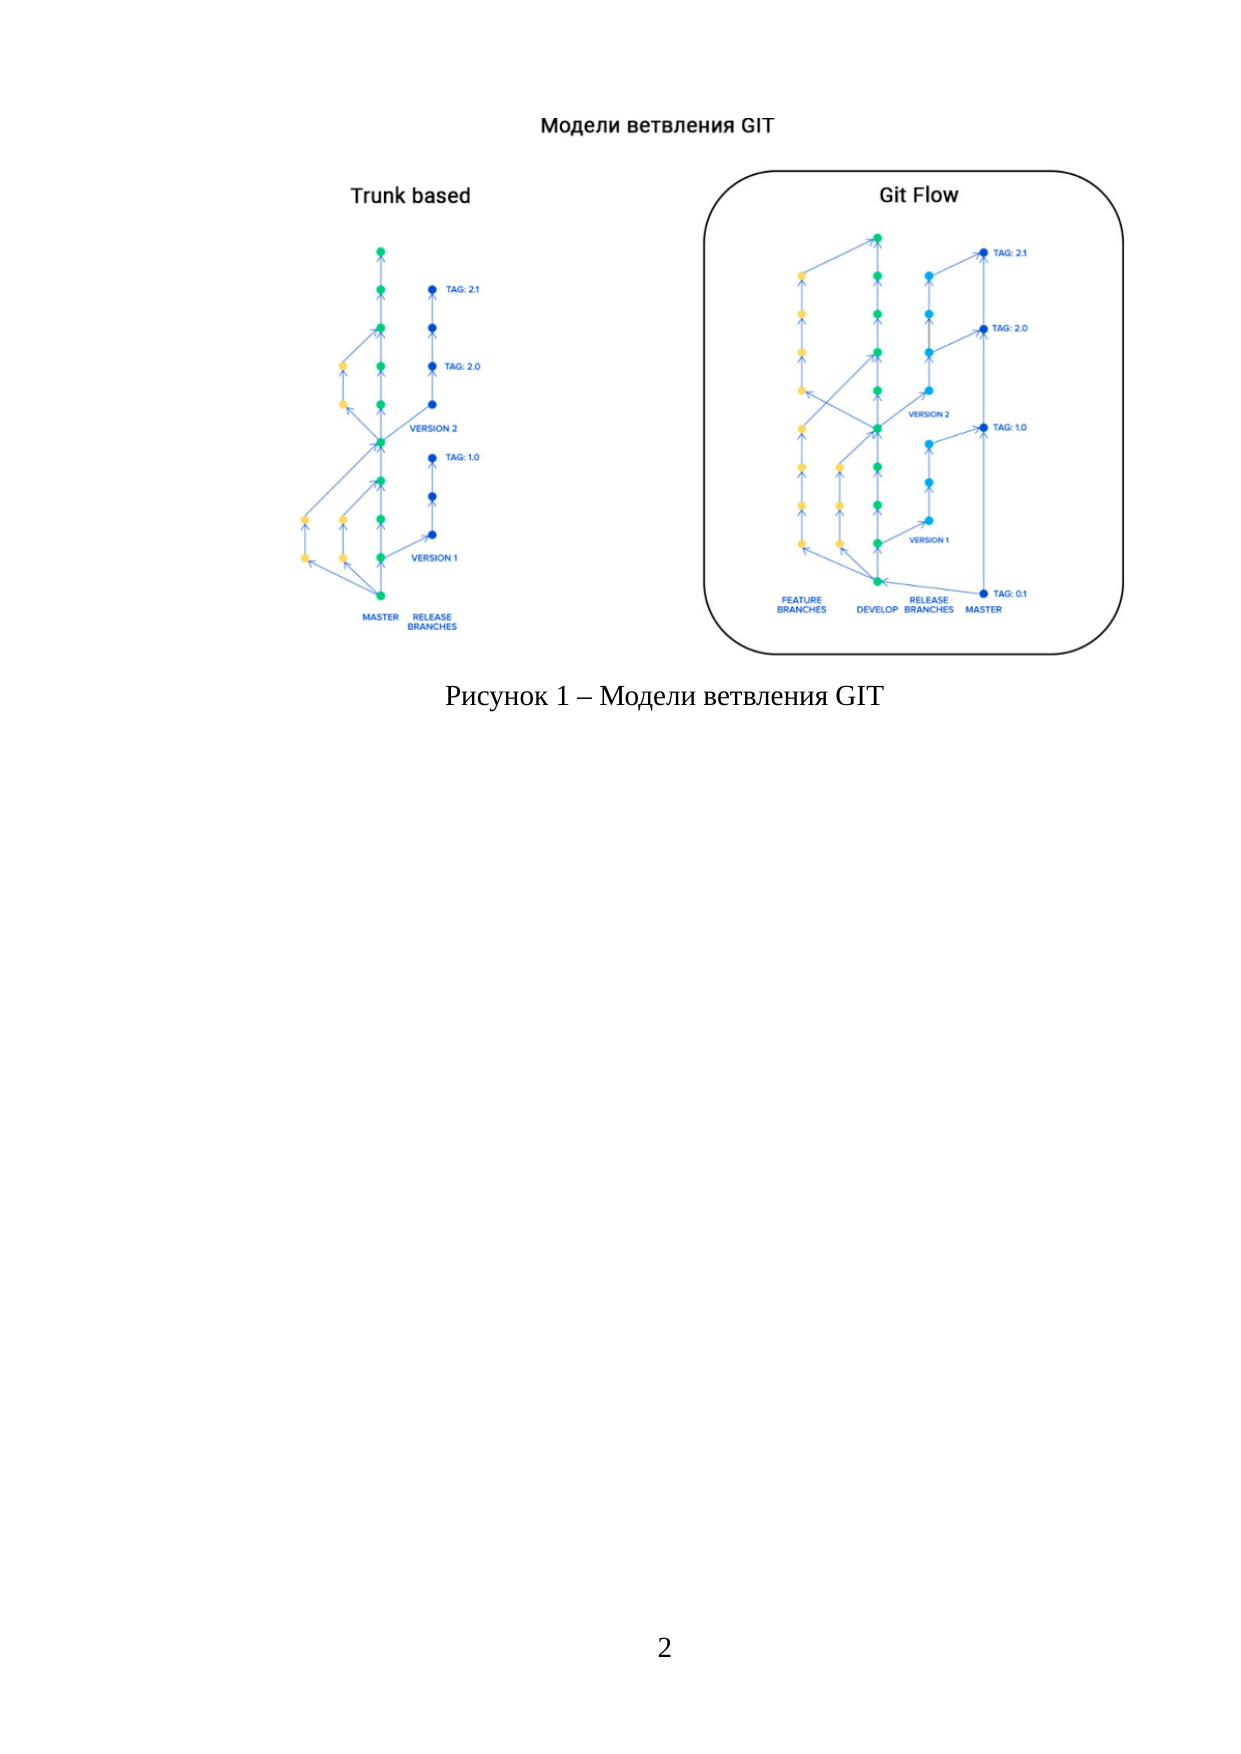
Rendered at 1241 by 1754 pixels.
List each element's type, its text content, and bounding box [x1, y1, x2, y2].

picture [177, 118, 1152, 662]
text Модели ветвления GIT [177, 678, 1152, 712]
